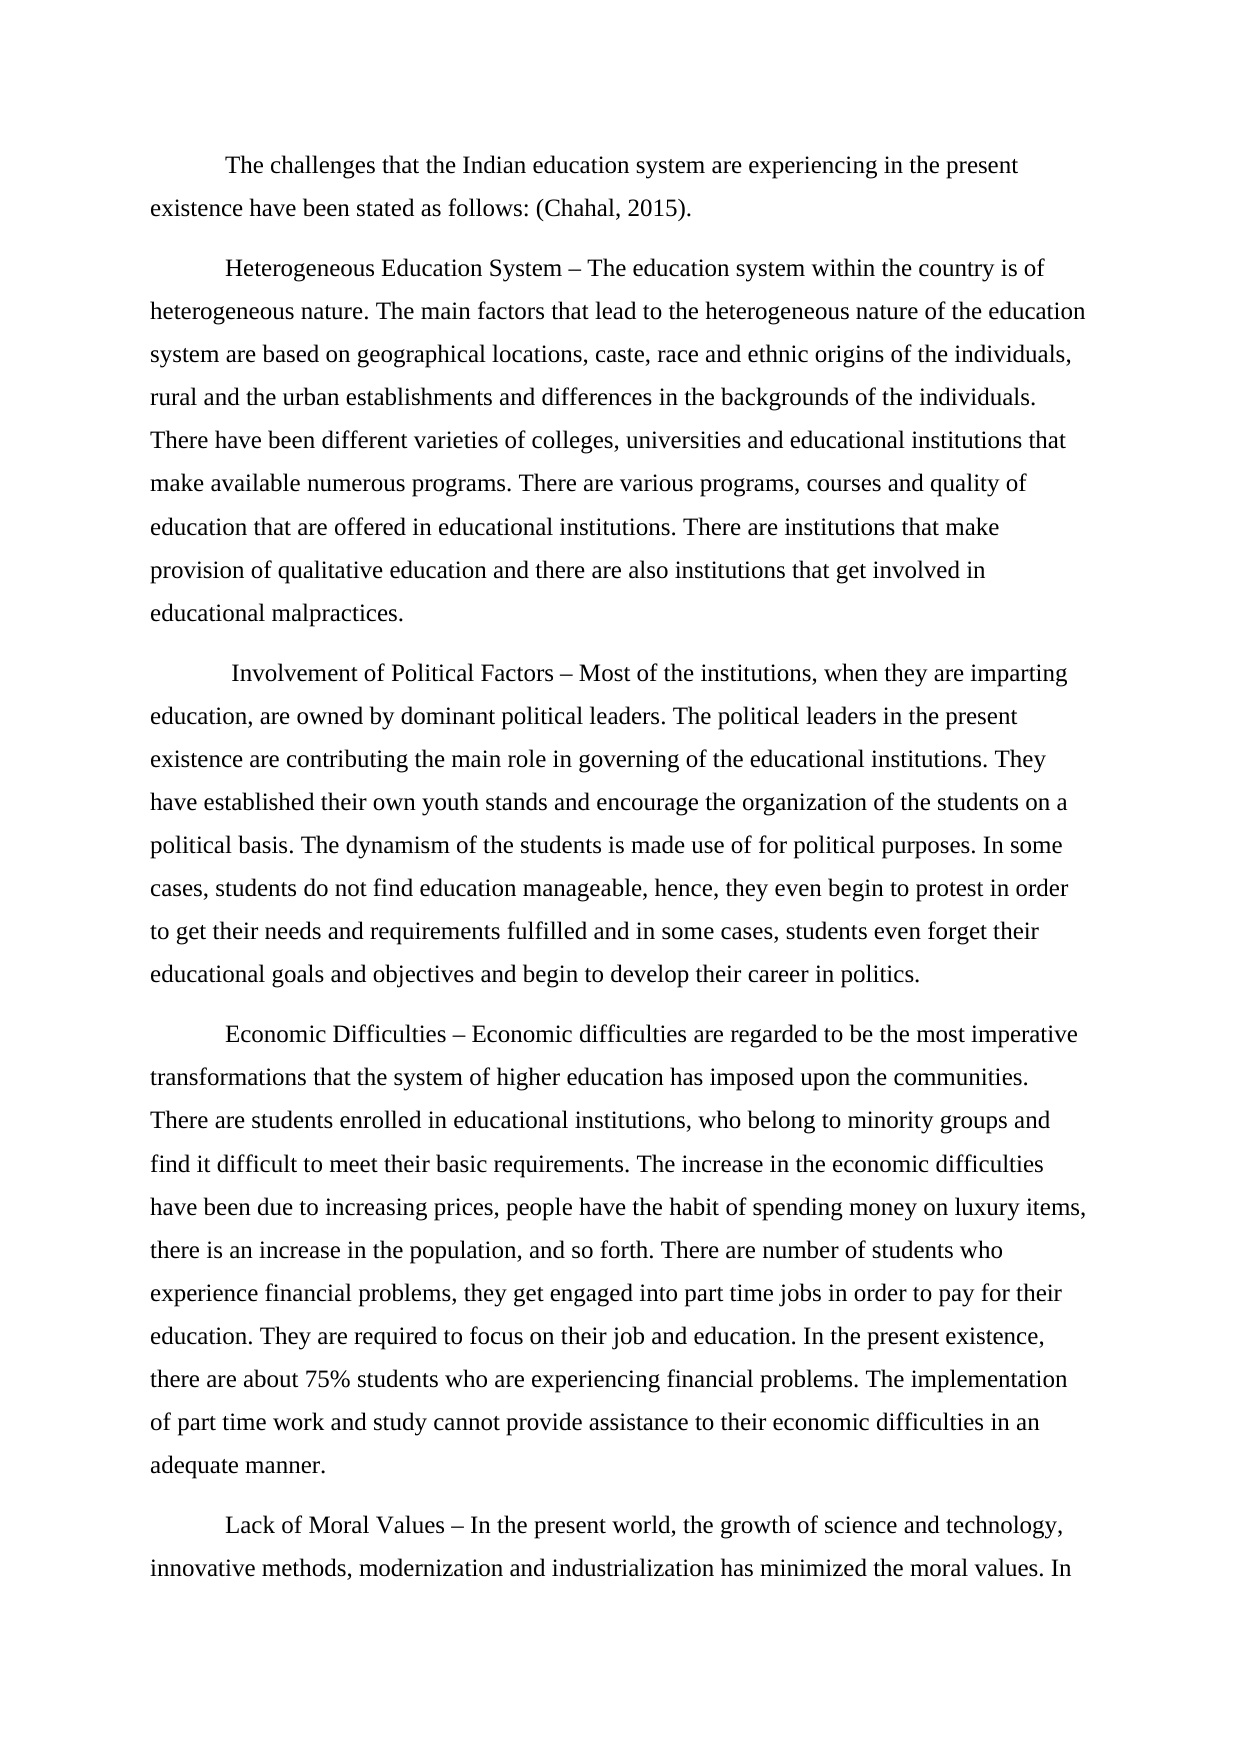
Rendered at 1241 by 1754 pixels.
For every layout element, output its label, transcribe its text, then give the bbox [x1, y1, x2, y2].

text Heterogeneous Education System – The education system within the country is of heterogeneous nature. The main factors that lead to the heterogeneous nature of the education system are based on geographical locations, caste, race and ethnic origins of the individuals, rural and the urban establishments and differences in the backgrounds of the individuals. There have been different varieties of colleges, universities and educational institutions that make available numerous programs. There are various programs, courses and quality of education that are offered in educational institutions. There are institutions that make provision of qualitative education and there are also institutions that get involved in educational malpractices. [150, 253, 1090, 627]
text Involvement of Political Factors – Most of the institutions, when they are imparting education, are owned by dominant political leaders. The political leaders in the present existence are contributing the main role in governing of the educational institutions. They have established their own youth stands and encourage the organization of the students on a political basis. The dynamism of the students is made use of for political purposes. In some cases, students do not find education manageable, hence, they even begin to protest in order to get their needs and requirements fulfilled and in some cases, students even forget their educational goals and objectives and begin to develop their career in politics. [150, 658, 1090, 988]
text The challenges that the Indian education system are experiencing in the present existence have been stated as follows: (Chahal, 2015). [150, 150, 1090, 222]
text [150, 1510, 1090, 1582]
text Economic Difficulties – Economic difficulties are regarded to be the most imperative transformations that the system of higher education has imposed upon the communities. There are students enrolled in educational institutions, who belong to minority groups and find it difficult to meet their basic requirements. The increase in the economic difficulties have been due to increasing prices, people have the habit of spending money on luxury items, there is an increase in the population, and so forth. There are number of students who experience financial problems, they get engaged into part time jobs in order to pay for their education. They are required to focus on their job and education. In the present existence, there are about 75% students who are experiencing financial problems. The implementation of part time work and study cannot provide assistance to their economic difficulties in an adequate manner. [150, 1019, 1090, 1479]
